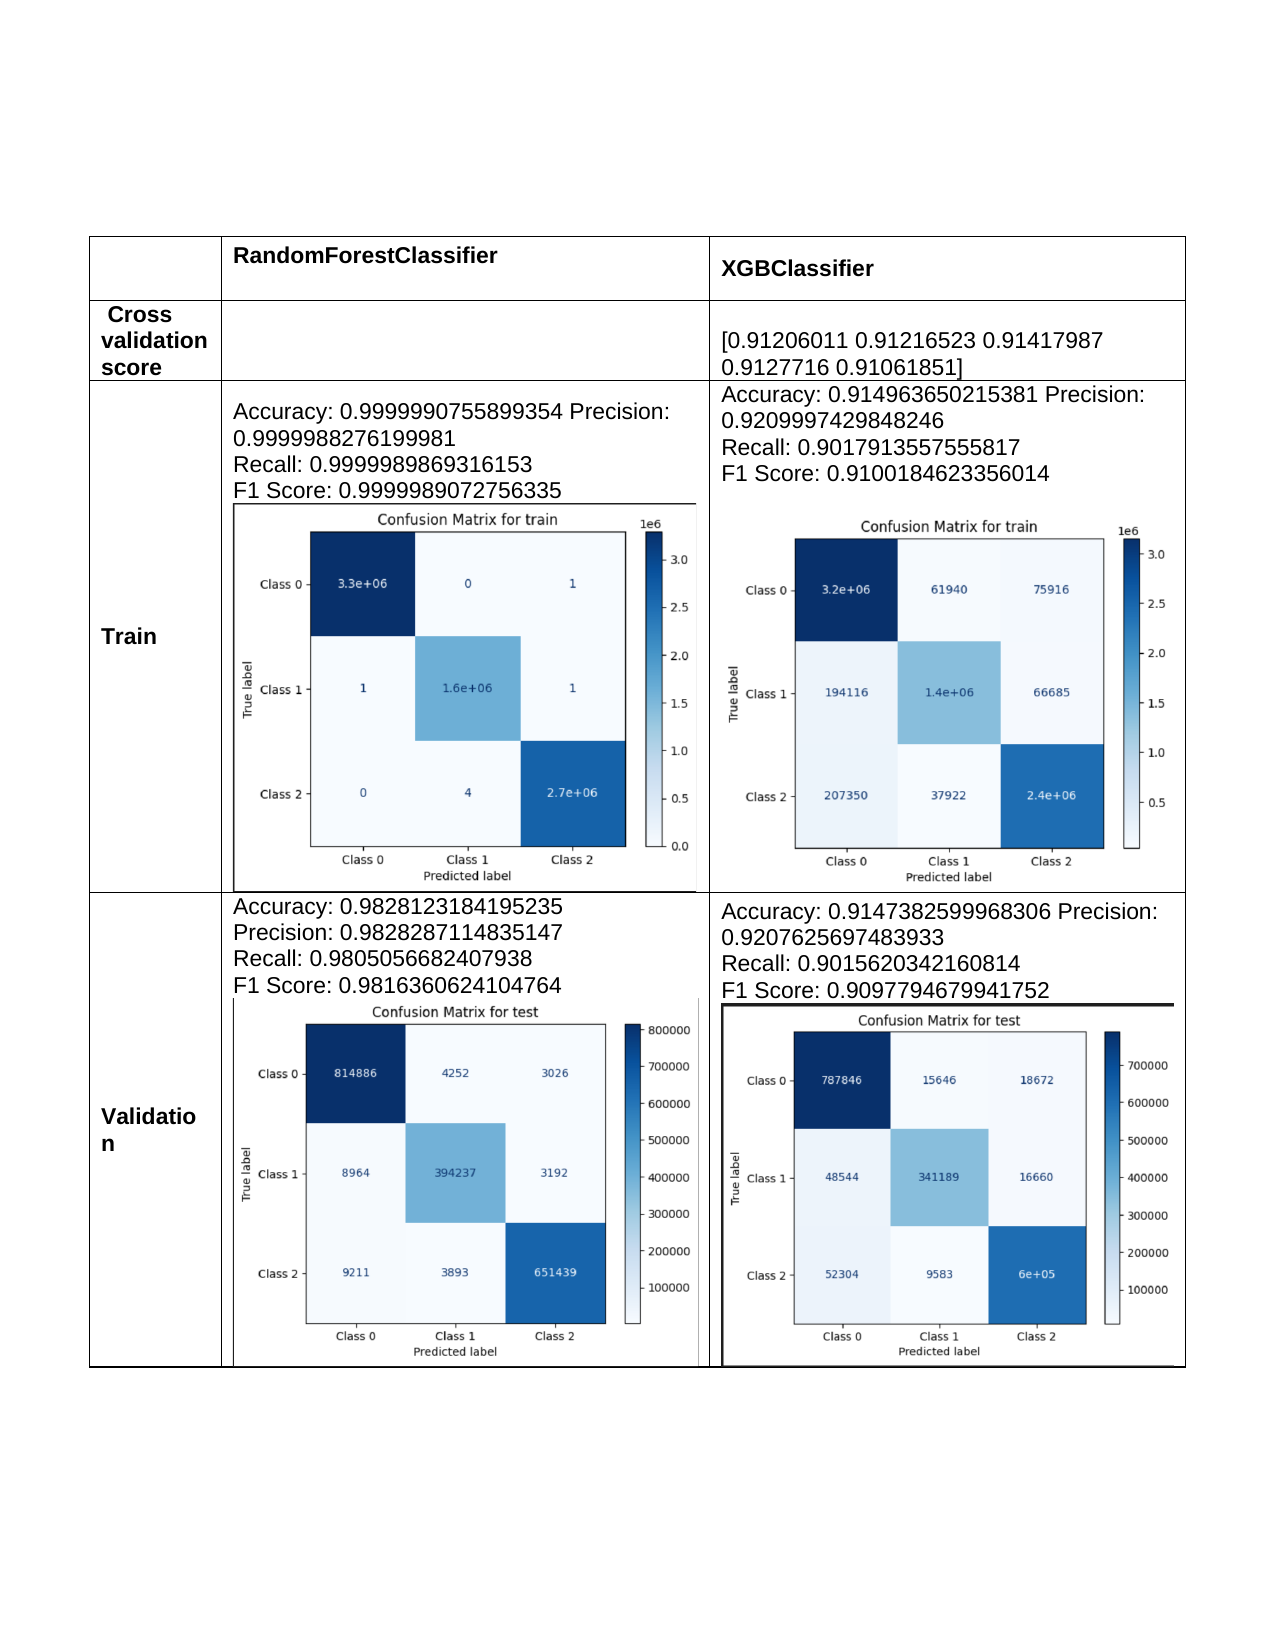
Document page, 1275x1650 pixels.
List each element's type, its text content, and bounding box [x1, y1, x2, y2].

table_cell Train [90, 381, 221, 892]
picture [721, 512, 1171, 892]
table_cell Accuracy: 0.9828123184195235 Precision: 0.9828287114835147 Recall: 0.9805056682407938 F1 Score: 0.9816360624104764 [222, 893, 709, 1366]
table_header [90, 237, 221, 300]
table_cell Cross validation score [90, 301, 221, 380]
picture [232, 998, 699, 1367]
table_header XGBClassifier [710, 237, 1185, 300]
table_cell Accuracy: 0.914963650215381 Precision: 0.9209997429848246 Recall: 0.9017913557555817 F1 Score: 0.9100184623356014 [710, 381, 1185, 892]
table_cell Validation [90, 893, 221, 1366]
picture [232, 503, 697, 892]
table_cell Accuracy: 0.9147382599968306 Precision: 0.9207625697483933 Recall: 0.9015620342160814 F1 Score: 0.9097794679941752 [710, 893, 1185, 1366]
table_header RandomForestClassifier [222, 237, 709, 300]
table_cell Accuracy: 0.9999990755899354 Precision: 0.9999988276199981 Recall: 0.9999989869316153 F1 Score: 0.9999989072756335 [222, 381, 709, 892]
table_cell [0.91206011 0.91216523 0.91417987 0.9127716 0.91061851] [710, 301, 1185, 380]
picture [721, 1003, 1174, 1367]
table_cell [222, 301, 709, 380]
